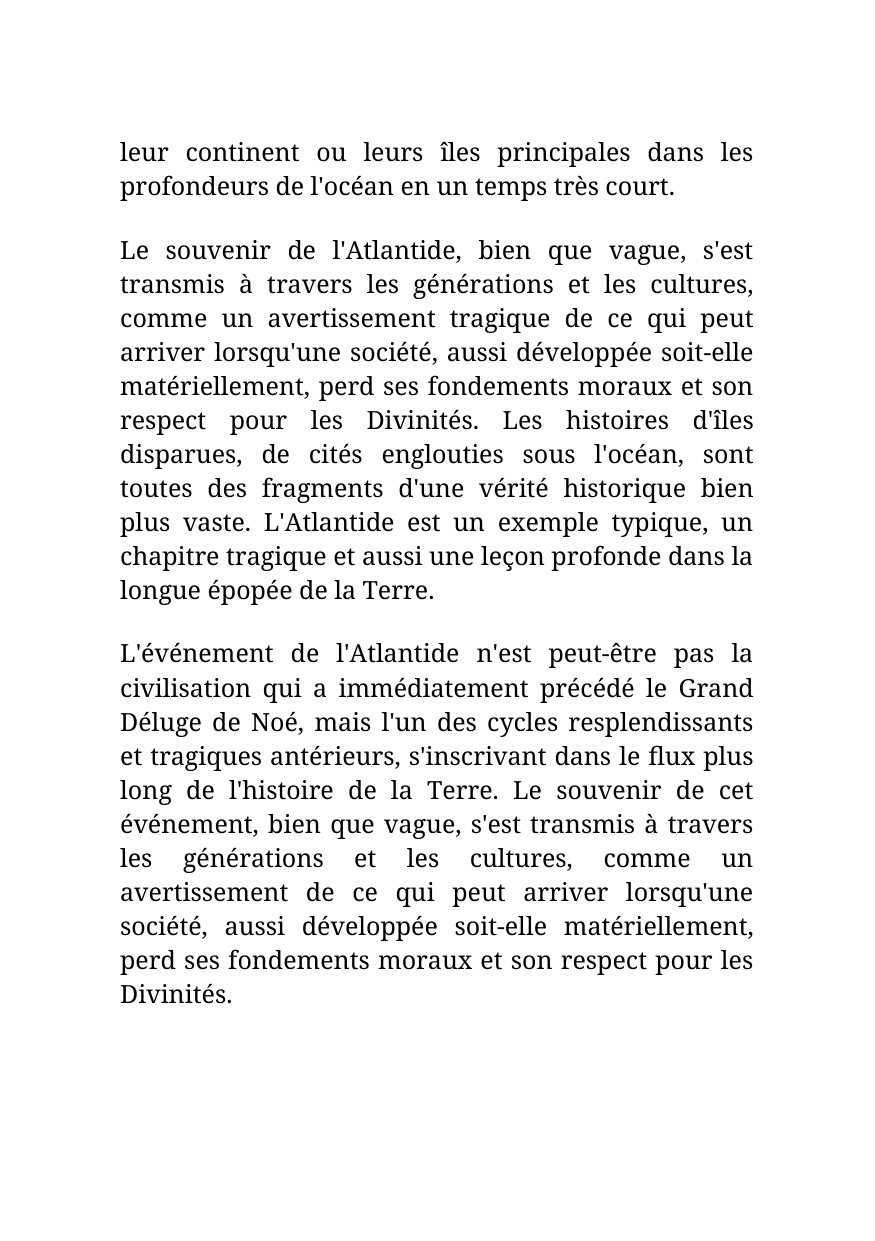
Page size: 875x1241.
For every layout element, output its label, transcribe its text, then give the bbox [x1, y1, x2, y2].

text Le souvenir de l'Atlantide, bien que vague, s'est transmis à travers les générations et les cultures, comme un avertissement tragique de ce qui peut arriver lorsqu'une société, aussi développée soit-elle matériellement, perd ses fondements moraux et son respect pour les Divinités. Les histoires d'îles disparues, de cités englouties sous l'océan, sont toutes des fragments d'une vérité historique bien plus vaste. L'Atlantide est un exemple typique, un chapitre tragique et aussi une leçon profonde dans la longue épopée de la Terre. [120, 232, 754, 607]
text L'événement de l'Atlantide n'est peut-être pas la civilisation qui a immédiatement précédé le Grand Déluge de Noé, mais l'un des cycles resplendissants et tragiques antérieurs, s'inscrivant dans le flux plus long de l'histoire de la Terre. Le souvenir de cet événement, bien que vague, s'est transmis à travers les générations et les cultures, comme un avertissement de ce qui peut arriver lorsqu'une société, aussi développée soit-elle matériellement, perd ses fondements moraux et son respect pour les Divinités. [120, 636, 754, 1011]
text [120, 135, 754, 203]
